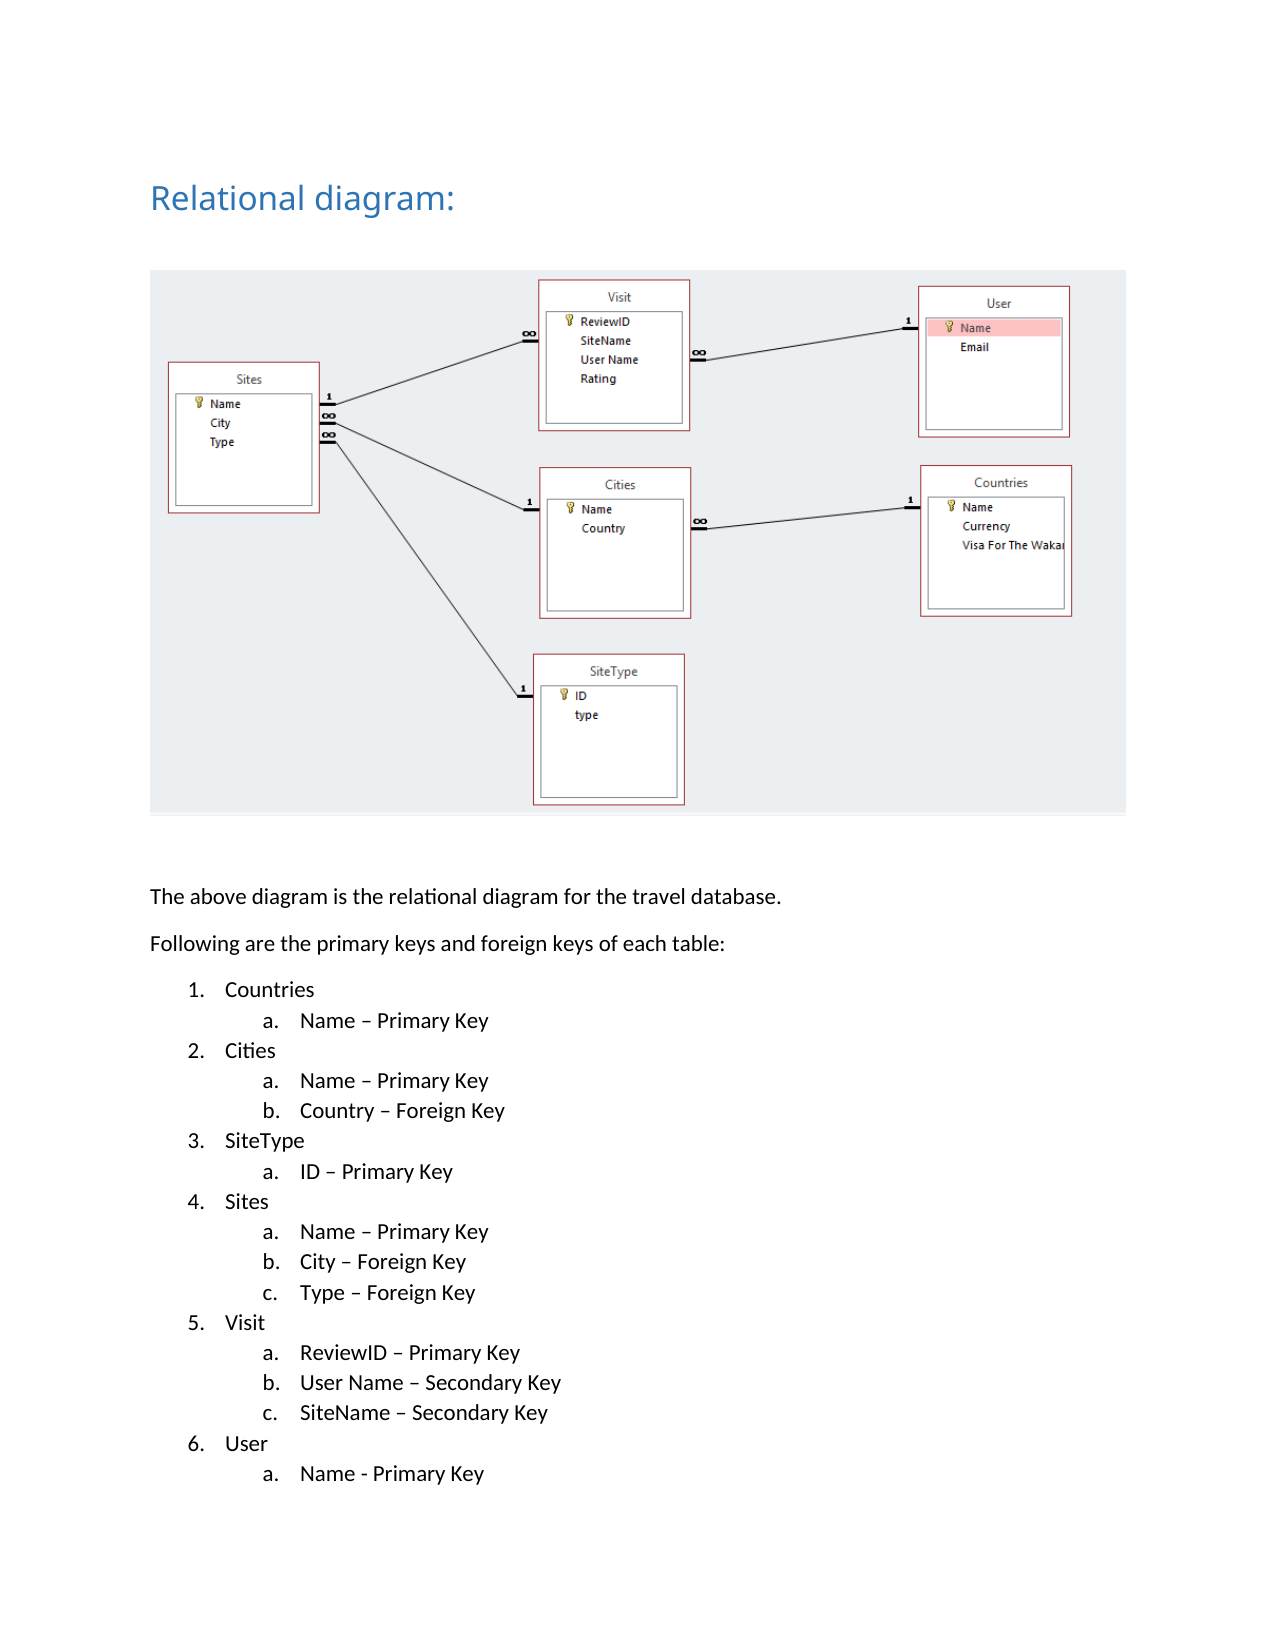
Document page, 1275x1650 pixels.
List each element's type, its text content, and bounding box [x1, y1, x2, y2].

list Visit [187, 1308, 1125, 1336]
list Cities [187, 1036, 1125, 1064]
list Name – Primary Key [262, 1066, 1125, 1094]
list Countries [187, 976, 1125, 1004]
text Following are the primary keys and foreign keys of each table: [150, 929, 1125, 957]
list ID – Primary Key [262, 1157, 1125, 1185]
list Country – Foreign Key [262, 1096, 1125, 1124]
list Name – Primary Key [262, 1006, 1125, 1034]
picture [150, 270, 1126, 816]
subtitle Relational diagram: [150, 175, 1125, 220]
list Name - Primary Key [262, 1459, 1125, 1487]
text The above diagram is the relational diagram for the travel database. [150, 882, 1125, 910]
list ReviewID – Primary Key [262, 1338, 1125, 1366]
list SiteType [187, 1127, 1125, 1155]
list User Name – Secondary Key [262, 1368, 1125, 1396]
list SiteName – Secondary Key [262, 1398, 1125, 1427]
list Sites [187, 1187, 1125, 1215]
list City – Foreign Key [262, 1247, 1125, 1276]
list Type – Foreign Key [262, 1278, 1125, 1306]
list User [187, 1429, 1125, 1457]
list Name – Primary Key [262, 1217, 1125, 1245]
